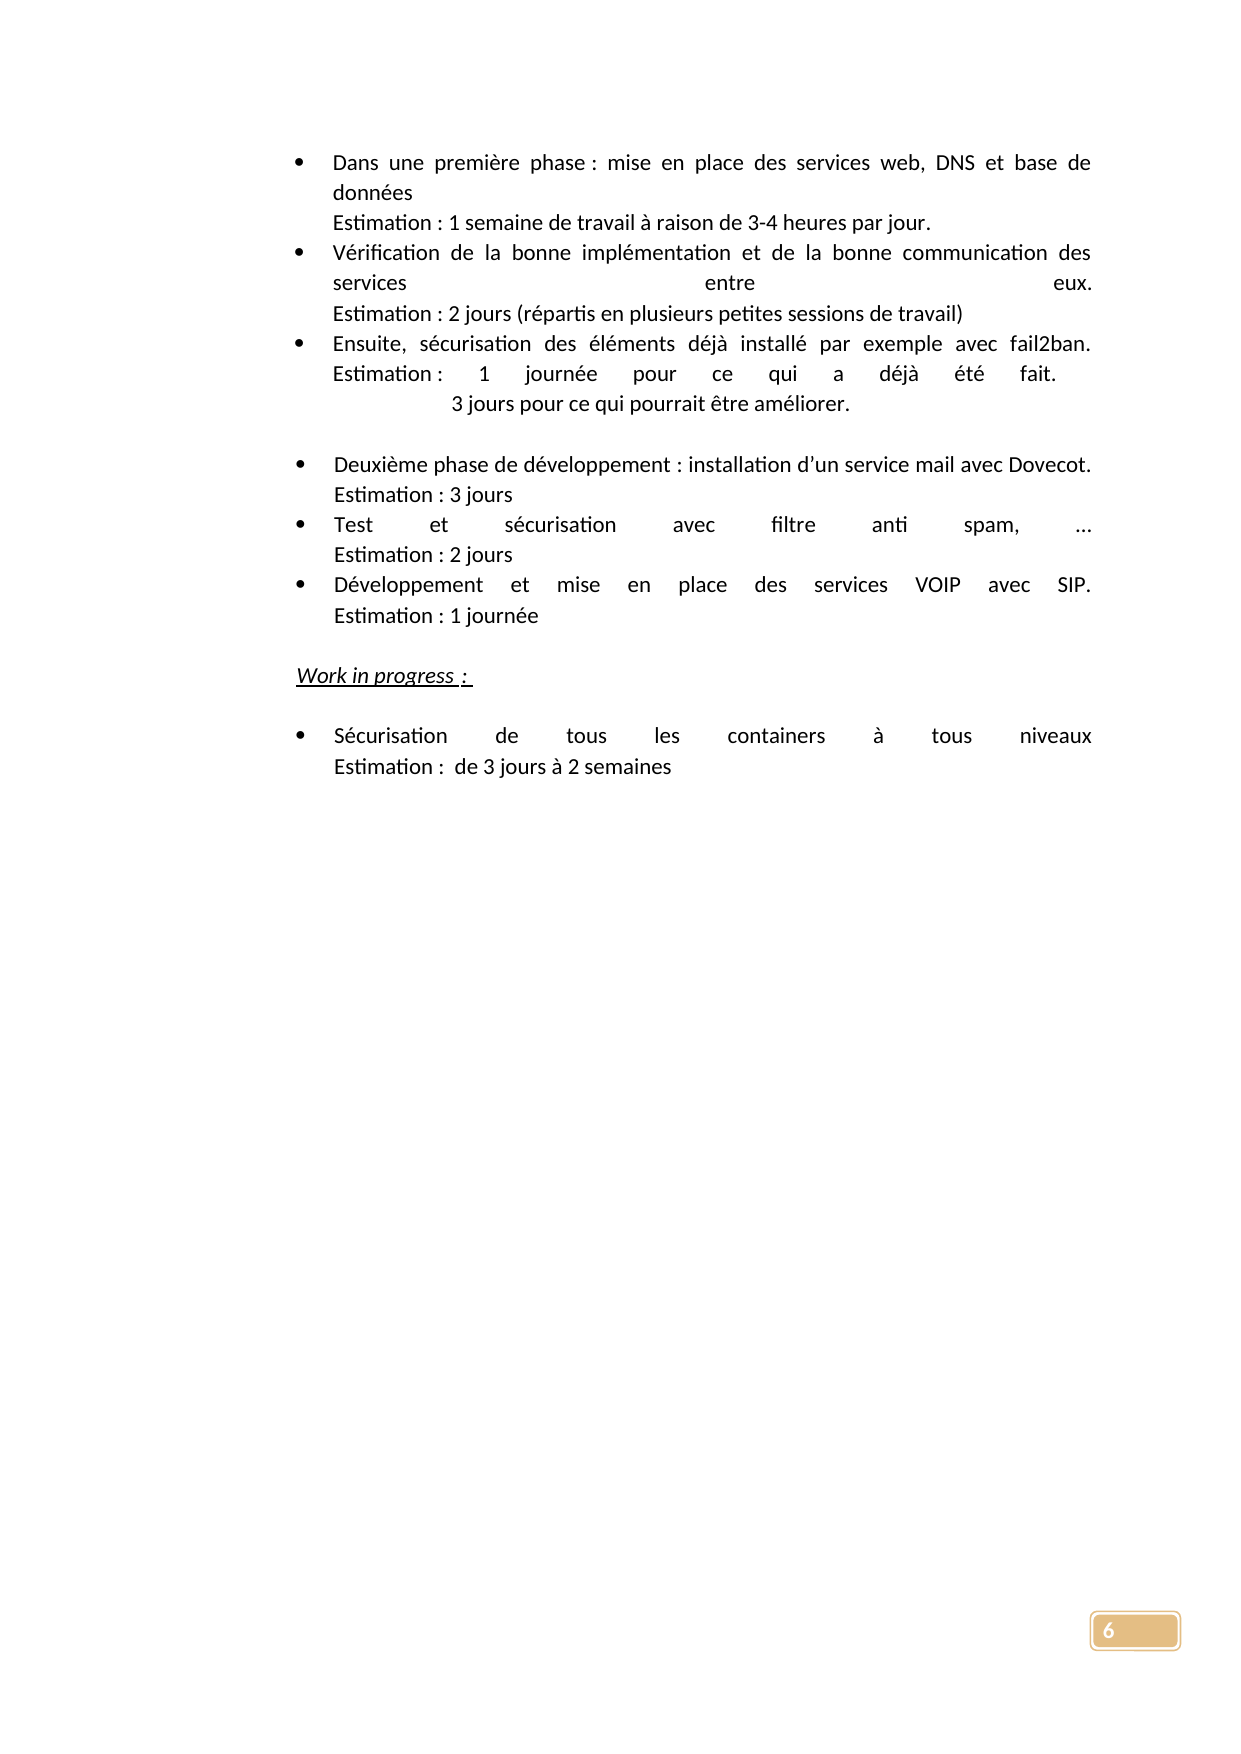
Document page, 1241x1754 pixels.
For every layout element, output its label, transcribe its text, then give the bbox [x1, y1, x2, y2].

list Ensuite, sécurisation des éléments déjà installé par exemple avec fail2ban. Estimation : 1 journée pour ce qui a déjà été fait. 3 jours pour ce qui pourrait être améliorer. [295, 329, 1093, 417]
list Deuxième phase de développement : installation d’un service mail avec Dovecot. Estimation : 3 jours [296, 450, 1093, 508]
list Développement et mise en place des services VOIP avec SIP. Estimation : 1 journée [296, 571, 1093, 629]
list Test et sécurisation avec filtre anti spam, … Estimation : 2 jours [296, 510, 1093, 568]
list Dans une première phase : mise en place des services web, DNS et base de données Estimation : 1 semaine de travail à raison de 3-4 heures par jour. [295, 148, 1093, 236]
list Work in progress : [296, 661, 1093, 689]
list Sécurisation de tous les containers à tous niveaux Estimation : de 3 jours à 2 semaines [296, 722, 1093, 780]
list Vérification de la bonne implémentation et de la bonne communication des services entre eux. Estimation : 2 jours (répartis en plusieurs petites sessions de travail) [295, 238, 1093, 327]
